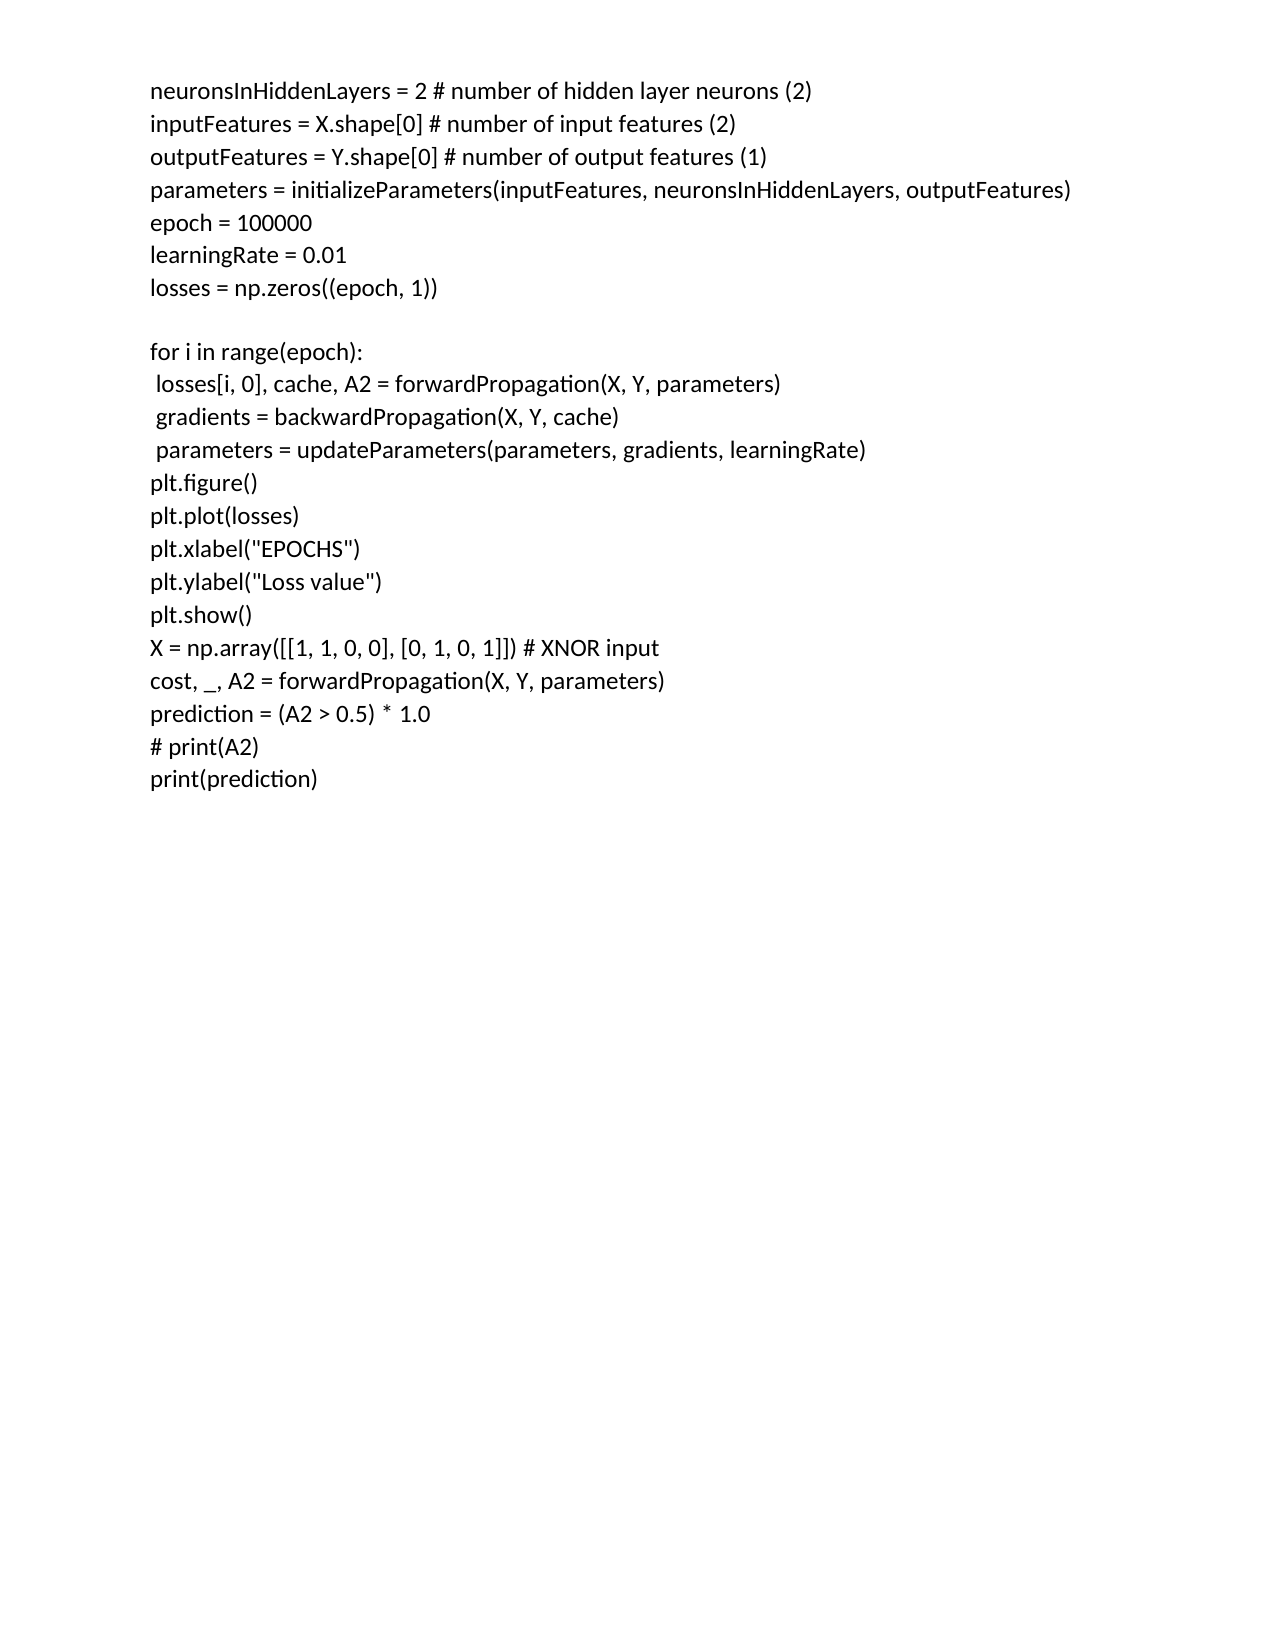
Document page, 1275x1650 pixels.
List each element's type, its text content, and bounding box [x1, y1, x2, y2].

text prediction = (A2 > 0.5) * 1.0 [150, 698, 1125, 728]
text # print(A2) [150, 731, 1125, 761]
text X = np.array([[1, 1, 0, 0], [0, 1, 0, 1]]) # XNOR input [150, 632, 1125, 662]
text for i in range(epoch): [150, 336, 1125, 366]
text cost, _, A2 = forwardPropagation(X, Y, parameters) [150, 665, 1125, 695]
text print(prediction) [150, 763, 1125, 794]
text inputFeatures = X.shape[0] # number of input features (2) [150, 108, 1125, 138]
text epoch = 100000 [150, 207, 1125, 237]
text parameters = initializeParameters(inputFeatures, neuronsInHiddenLayers, outputFeatures) [150, 174, 1125, 204]
text outputFeatures = Y.shape[0] # number of output features (1) [150, 141, 1125, 171]
text learningRate = 0.01 [150, 239, 1125, 270]
text gradients = backwardPropagation(X, Y, cache) [150, 401, 1125, 432]
text plt.plot(losses) [150, 500, 1125, 531]
text plt.ylabel("Loss value") [150, 566, 1125, 597]
text plt.show() [150, 599, 1125, 629]
text plt.figure() [150, 467, 1125, 498]
text neuronsInHiddenLayers = 2 # number of hidden layer neurons (2) [150, 75, 1125, 106]
text losses = np.zeros((epoch, 1)) [150, 272, 1125, 303]
text parameters = updateParameters(parameters, gradients, learningRate) [150, 434, 1125, 465]
text losses[i, 0], cache, A2 = forwardPropagation(X, Y, parameters) [150, 368, 1125, 399]
text plt.xlabel("EPOCHS") [150, 533, 1125, 564]
